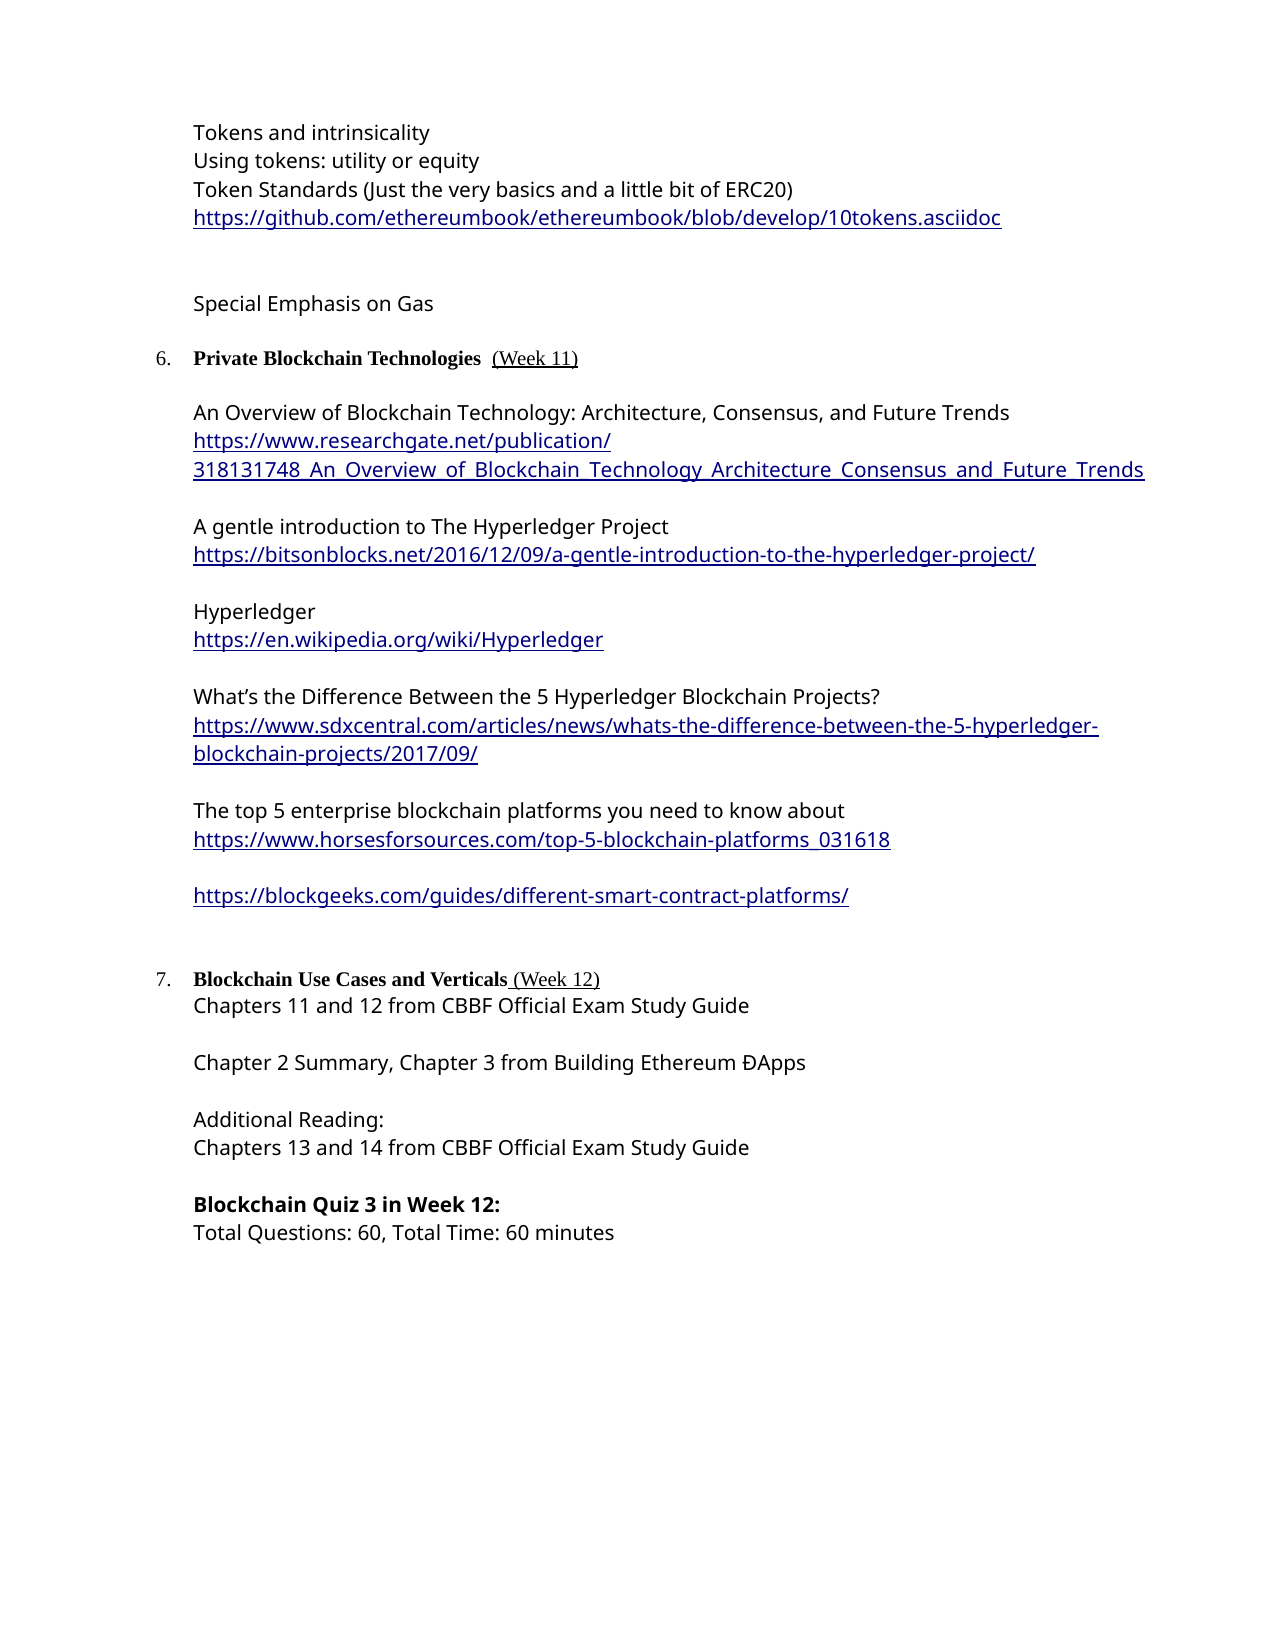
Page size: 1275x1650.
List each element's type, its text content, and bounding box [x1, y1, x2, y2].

list What’s the Difference Between the 5 Hyperledger Blockchain Projects? [193, 682, 1157, 711]
list Using tokens: utility or equity [193, 147, 1157, 175]
list https://blockgeeks.com/guides/different-smart-contract-platforms/ [193, 882, 1157, 910]
list https://bitsonblocks.net/2016/12/09/a-gentle-introduction-to-the-hyperledger-project/ [193, 540, 1157, 569]
list Blockchain Quiz 3 in Week 12: [193, 1190, 1157, 1218]
list Additional Reading: [193, 1105, 1157, 1133]
list The top 5 enterprise blockchain platforms you need to know about [193, 796, 1157, 825]
list https://www.researchgate.net/publication/318131748_An_Overview_of_Blockchain_Technology_Architecture_Consensus_and_Future_Trends [193, 427, 1157, 483]
list https://github.com/ethereumbook/ethereumbook/blob/develop/10tokens.asciidoc [193, 203, 1157, 232]
list https://www.sdxcentral.com/articles/news/whats-the-difference-between-the-5-hyperledger-blockchain-projects/2017/09/ [193, 711, 1157, 768]
list Private Blockchain Technologies (Week 11) [156, 346, 1157, 370]
list Blockchain Use Cases and Verticals (Week 12) [156, 967, 1157, 991]
list Tokens and intrinsicality [193, 118, 1157, 147]
list https://www.horsesforsources.com/top-5-blockchain-platforms_031618 [193, 825, 1157, 853]
list Chapters 13 and 14 from CBBF Official Exam Study Guide [193, 1133, 1157, 1162]
list An Overview of Blockchain Technology: Architecture, Consensus, and Future Trends [193, 398, 1157, 427]
list Token Standards (Just the very basics and a little bit of ERC20) [193, 175, 1157, 203]
list Special Emphasis on Gas [193, 289, 1157, 317]
list Chapters 11 and 12 from CBBF Official Exam Study Guide [193, 991, 1157, 1019]
list Chapter 2 Summary, Chapter 3 from Building Ethereum ĐApps [193, 1048, 1157, 1076]
list Total Questions: 60, Total Time: 60 minutes [193, 1218, 1157, 1247]
list A gentle introduction to The Hyperledger Project [193, 512, 1157, 540]
list Hyperledger [193, 597, 1157, 626]
list https://en.wikipedia.org/wiki/Hyperledger [193, 626, 1157, 654]
